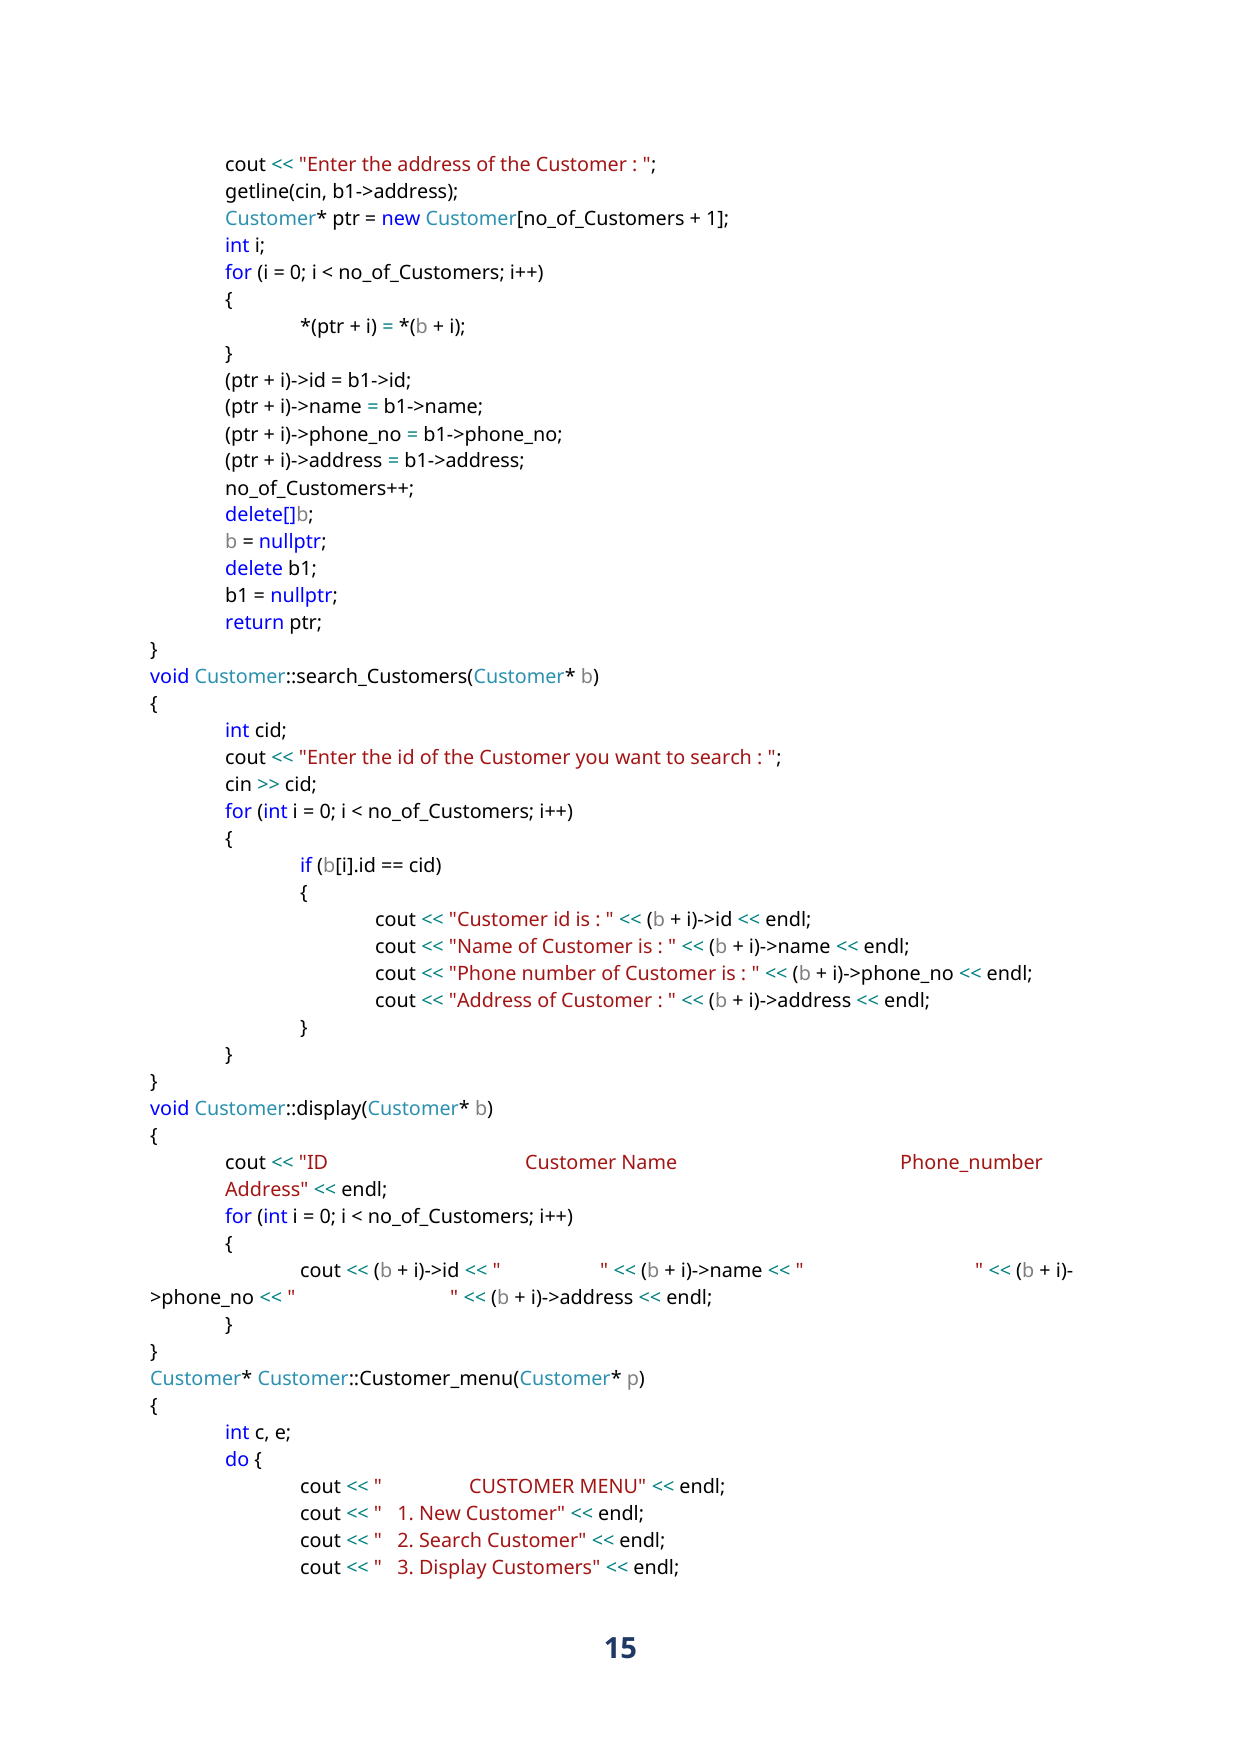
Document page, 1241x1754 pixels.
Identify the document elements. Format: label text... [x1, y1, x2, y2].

text cout << "Enter the address of the Customer : "; [150, 150, 1090, 177]
text { [150, 1391, 1090, 1418]
text { [150, 689, 1090, 717]
text } [150, 1040, 1090, 1067]
text for (int i = 0; i < no_of_Customers; i++) [150, 1202, 1090, 1229]
text } [150, 1067, 1090, 1094]
text Customer* ptr = new Customer[no_of_Customers + 1]; [150, 204, 1090, 231]
text { [150, 1229, 1090, 1256]
text int i; [150, 231, 1090, 258]
text } [150, 1013, 1090, 1040]
text } [150, 636, 1090, 663]
text cout << "Phone number of Customer is : " << (b + i)->phone_no << endl; [150, 959, 1090, 986]
text void Customer::display(Customer* b) [150, 1094, 1090, 1121]
text b1 = nullptr; [150, 582, 1090, 609]
text cout << "ID Customer Name Phone_number Address" << endl; [150, 1148, 1090, 1202]
text if (b[i].id == cid) [150, 851, 1090, 878]
text { [150, 285, 1090, 312]
text no_of_Customers++; [150, 474, 1090, 501]
text cout << " CUSTOMER MENU" << endl; [150, 1472, 1090, 1499]
text { [150, 824, 1090, 851]
text cin >> cid; [150, 771, 1090, 797]
text cout << " 1. New Customer" << endl; [150, 1499, 1090, 1526]
text Customer* Customer::Customer_menu(Customer* p) [150, 1364, 1090, 1391]
text delete[]b; [150, 501, 1090, 528]
text *(ptr + i) = *(b + i); [150, 312, 1090, 339]
text return ptr; [150, 609, 1090, 636]
text int cid; [150, 717, 1090, 743]
text cout << (b + i)->id << " " << (b + i)->name << " " << (b + i)->phone_no << " " << (b + i)->address << endl; [150, 1256, 1090, 1310]
text cout << "Enter the id of the Customer you want to search : "; [150, 743, 1090, 771]
text } [150, 1337, 1090, 1364]
text cout << "Customer id is : " << (b + i)->id << endl; [150, 905, 1090, 932]
text (ptr + i)->name = b1->name; [150, 393, 1090, 420]
text do { [150, 1445, 1090, 1472]
text void Customer::search_Customers(Customer* b) [150, 663, 1090, 689]
text delete b1; [150, 555, 1090, 582]
text { [150, 878, 1090, 905]
text (ptr + i)->phone_no = b1->phone_no; [150, 420, 1090, 447]
text (ptr + i)->address = b1->address; [150, 447, 1090, 474]
text { [150, 1121, 1090, 1148]
text } [150, 339, 1090, 366]
text for (i = 0; i < no_of_Customers; i++) [150, 258, 1090, 285]
text cout << " 2. Search Customer" << endl; [150, 1526, 1090, 1553]
text getline(cin, b1->address); [150, 177, 1090, 204]
text cout << "Address of Customer : " << (b + i)->address << endl; [150, 986, 1090, 1013]
text cout << " 3. Display Customers" << endl; [150, 1553, 1090, 1580]
text (ptr + i)->id = b1->id; [150, 366, 1090, 393]
text b = nullptr; [150, 528, 1090, 555]
text int c, e; [150, 1418, 1090, 1445]
text for (int i = 0; i < no_of_Customers; i++) [150, 797, 1090, 824]
text } [150, 1310, 1090, 1337]
text cout << "Name of Customer is : " << (b + i)->name << endl; [150, 932, 1090, 959]
